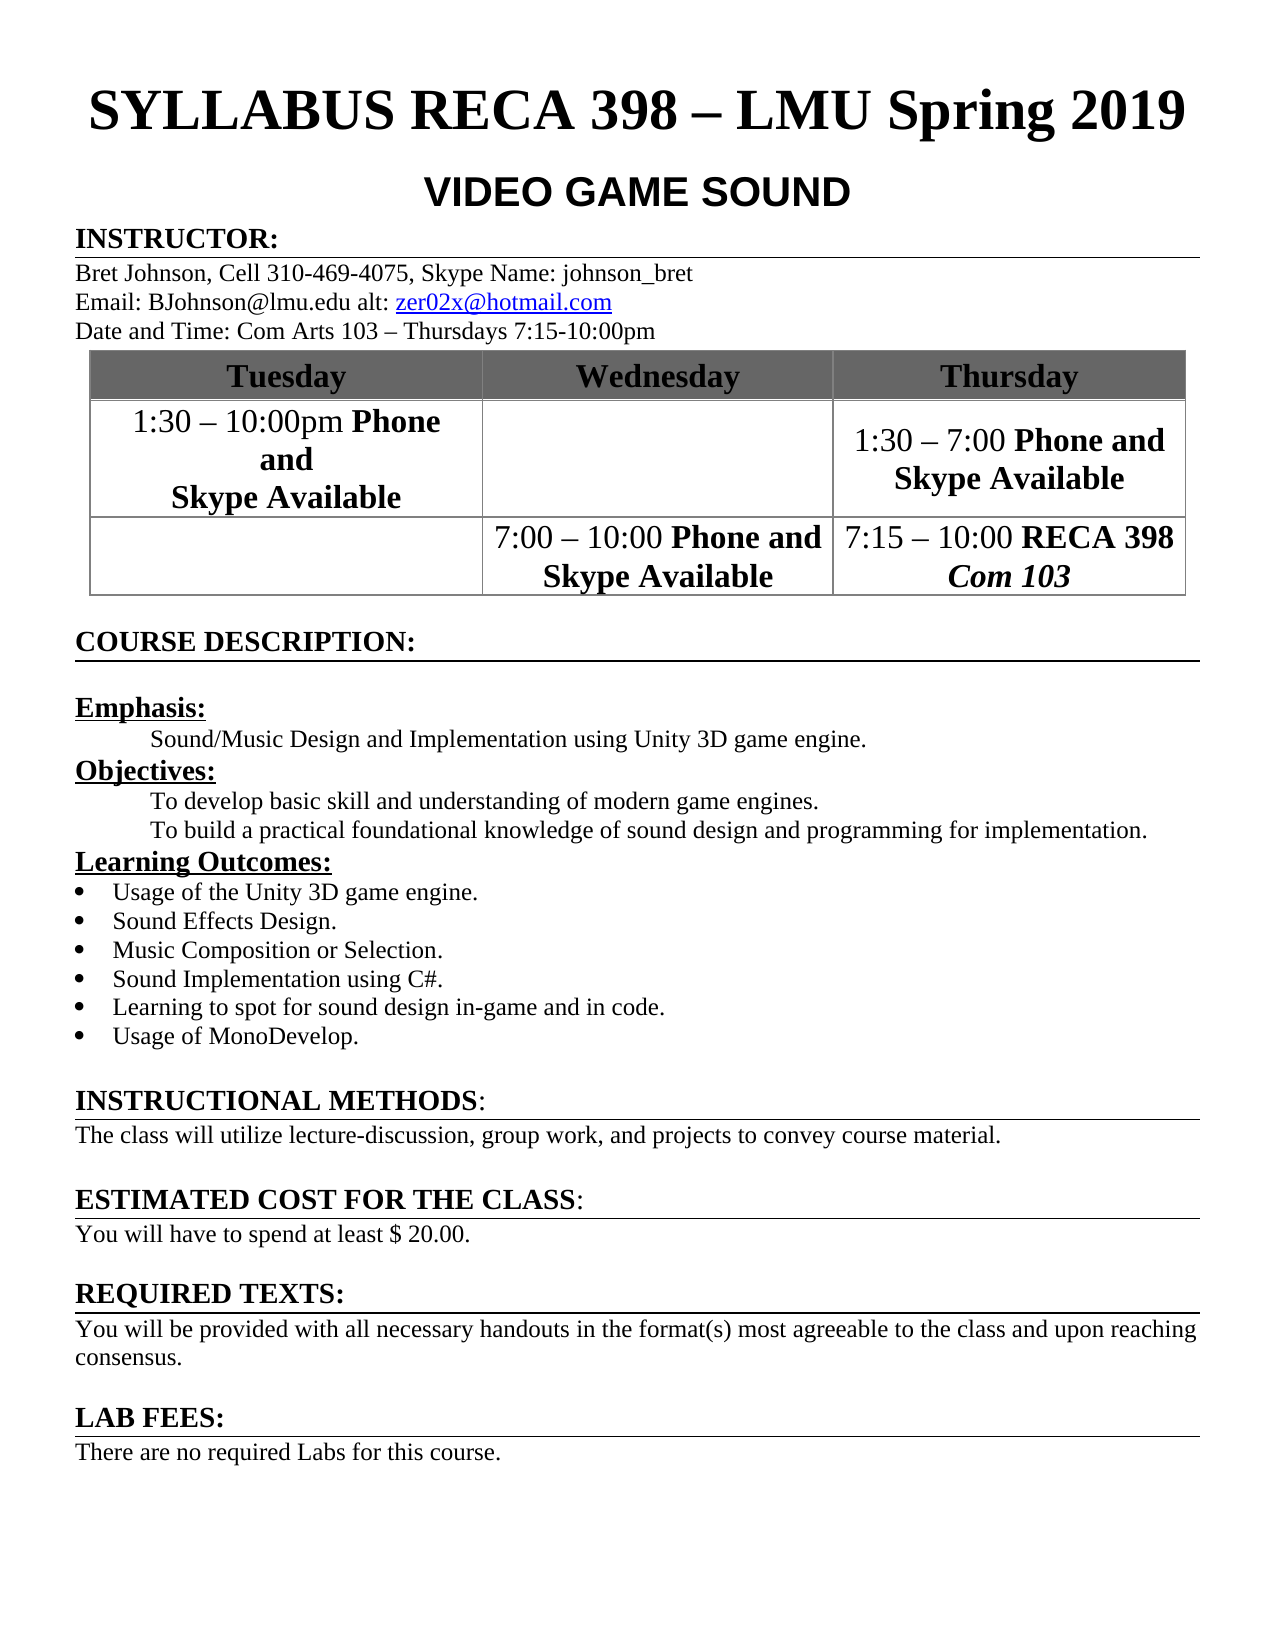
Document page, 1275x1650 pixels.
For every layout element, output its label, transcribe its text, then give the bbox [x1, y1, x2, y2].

table_cell [91, 518, 482, 594]
table_header Thursday [834, 351, 1185, 399]
text To build a practical foundational knowledge of sound design and programming for implementation. [150, 815, 1200, 844]
text INSTRUCTIONAL METHODS: [75, 1083, 1200, 1119]
list Sound Effects Design. [75, 906, 1200, 935]
text REQUIRED TEXTS: [75, 1277, 1200, 1312]
subtitle VIDEO GAME SOUND [75, 167, 1200, 215]
text INSTRUCTOR: [75, 221, 1200, 257]
text Bret Johnson, Cell 310-469-4075, Skype Name: johnson_bret [75, 258, 1200, 287]
text Objectives: [75, 753, 1200, 786]
list Usage of MonoDevelop. [75, 1021, 1200, 1050]
text Emphasis: [75, 691, 1200, 724]
text COURSE DESCRIPTION: [75, 624, 1200, 660]
table_header Tuesday [91, 351, 482, 399]
text To develop basic skill and understanding of modern game engines. [150, 786, 1200, 815]
text Date and Time: Com Arts 103 – Thursdays 7:15-10:00pm [75, 316, 1200, 345]
text You will be provided with all necessary handouts in the format(s) most agreeable to the class and upon reaching consensus. [75, 1314, 1200, 1371]
list Music Composition or Selection. [75, 935, 1200, 964]
text LAB FEES: [75, 1400, 1200, 1436]
text The class will utilize lecture-discussion, group work, and projects to convey course material. [75, 1120, 1200, 1149]
table_header Wednesday [483, 351, 832, 399]
text Learning Outcomes: [75, 844, 1200, 877]
table_cell 7:15 – 10:00 RECA 398 Com 103 [834, 518, 1185, 594]
text There are no required Labs for this course. [75, 1437, 1200, 1466]
list Usage of the Unity 3D game engine. [75, 877, 1200, 906]
list Learning to spot for sound design in-game and in code. [75, 992, 1200, 1021]
list Sound Implementation using C#. [75, 964, 1200, 992]
text Email: BJohnson@lmu.edu alt: zer02x@hotmail.com [75, 287, 1200, 316]
table_cell 1:30 – 7:00 Phone and Skype Available [834, 401, 1185, 516]
text ESTIMATED COST FOR THE CLASS: [75, 1182, 1200, 1218]
text You will have to spend at least $ 20.00. [75, 1219, 1200, 1248]
table_cell 7:00 – 10:00 Phone and Skype Available [483, 518, 832, 594]
table_cell 1:30 – 10:00pm Phone and Skype Available [91, 401, 482, 516]
table_cell [483, 401, 832, 516]
text SYLLABUS RECA 398 – LMU Spring 2019 [75, 75, 1200, 142]
text Sound/Music Design and Implementation using Unity 3D game engine. [75, 724, 1200, 753]
